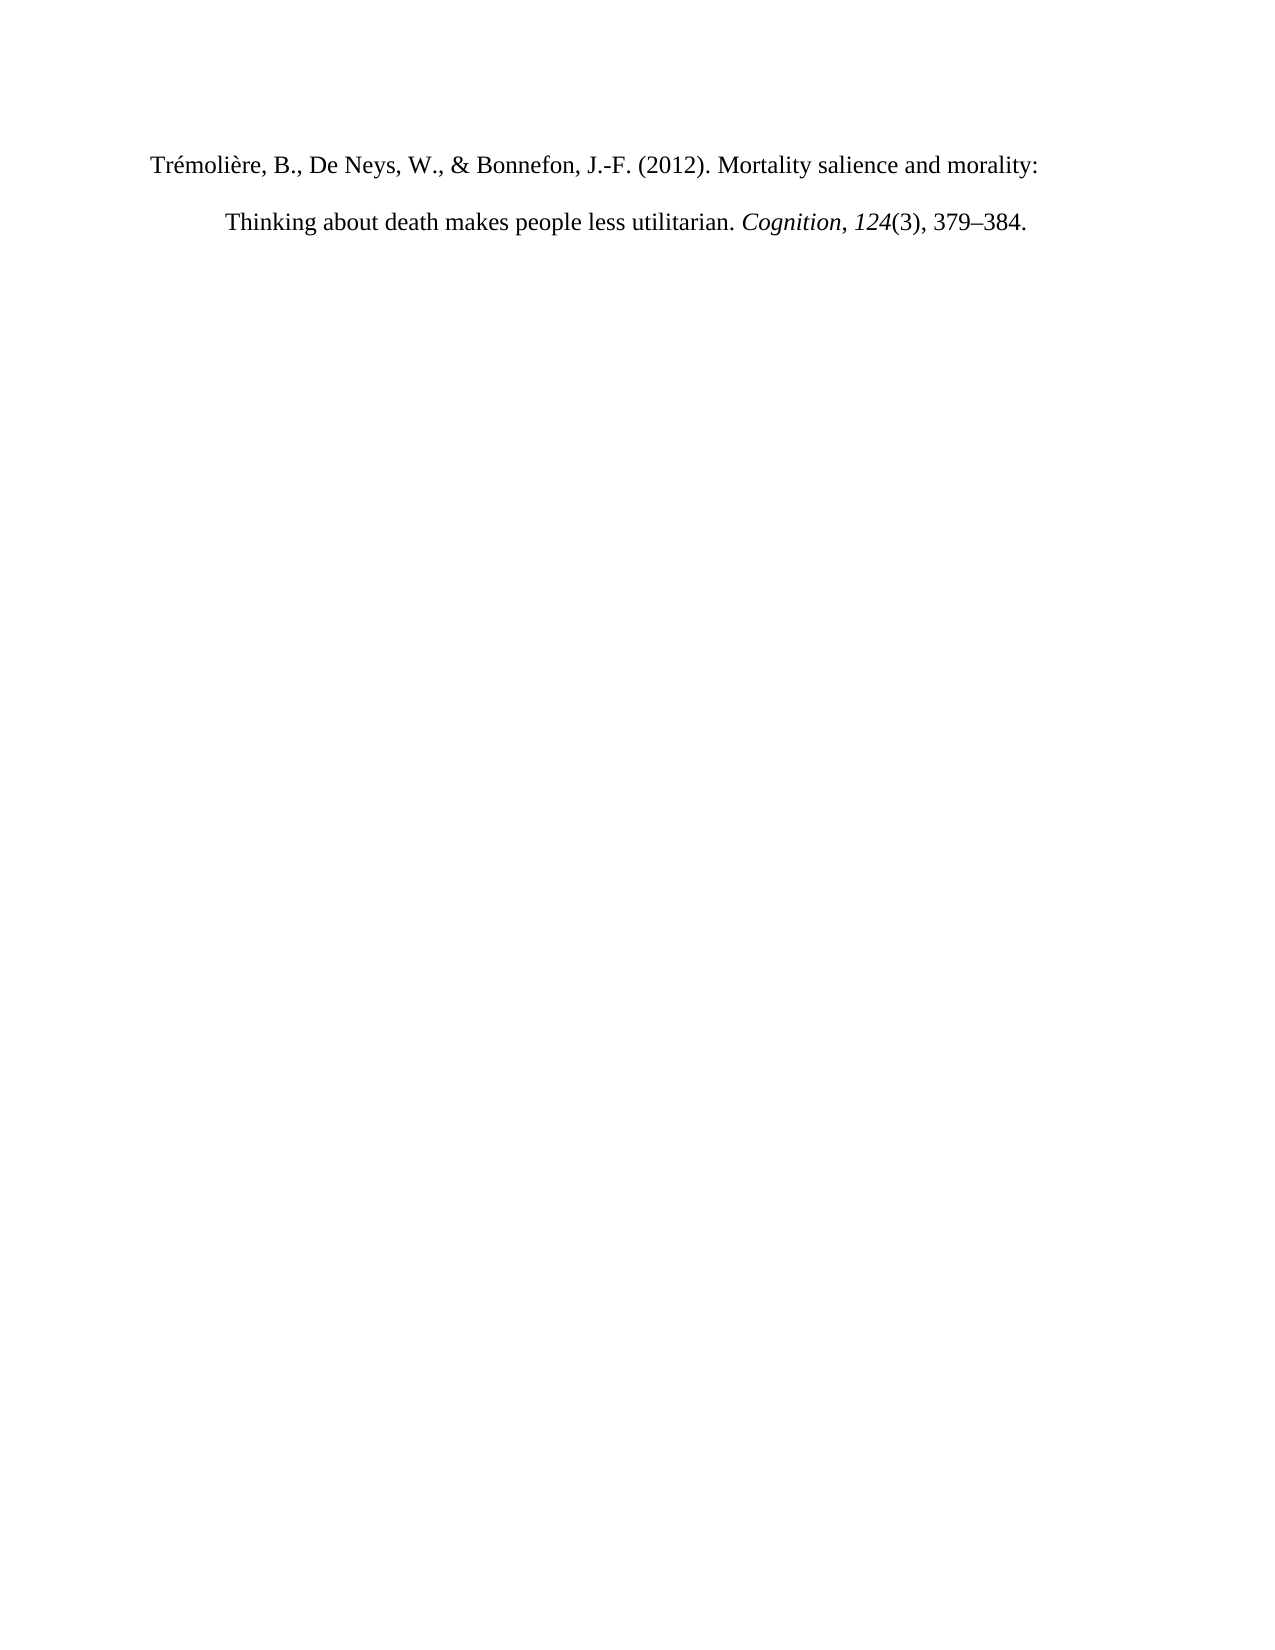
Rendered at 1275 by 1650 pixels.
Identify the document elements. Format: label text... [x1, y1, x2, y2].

text Trémolière, B., De Neys, W., & Bonnefon, J.-F. (2012). Mortality salience and morality: Thinking about death makes people less utilitarian. Cognition, 124(3), 379–384. [150, 150, 1125, 236]
